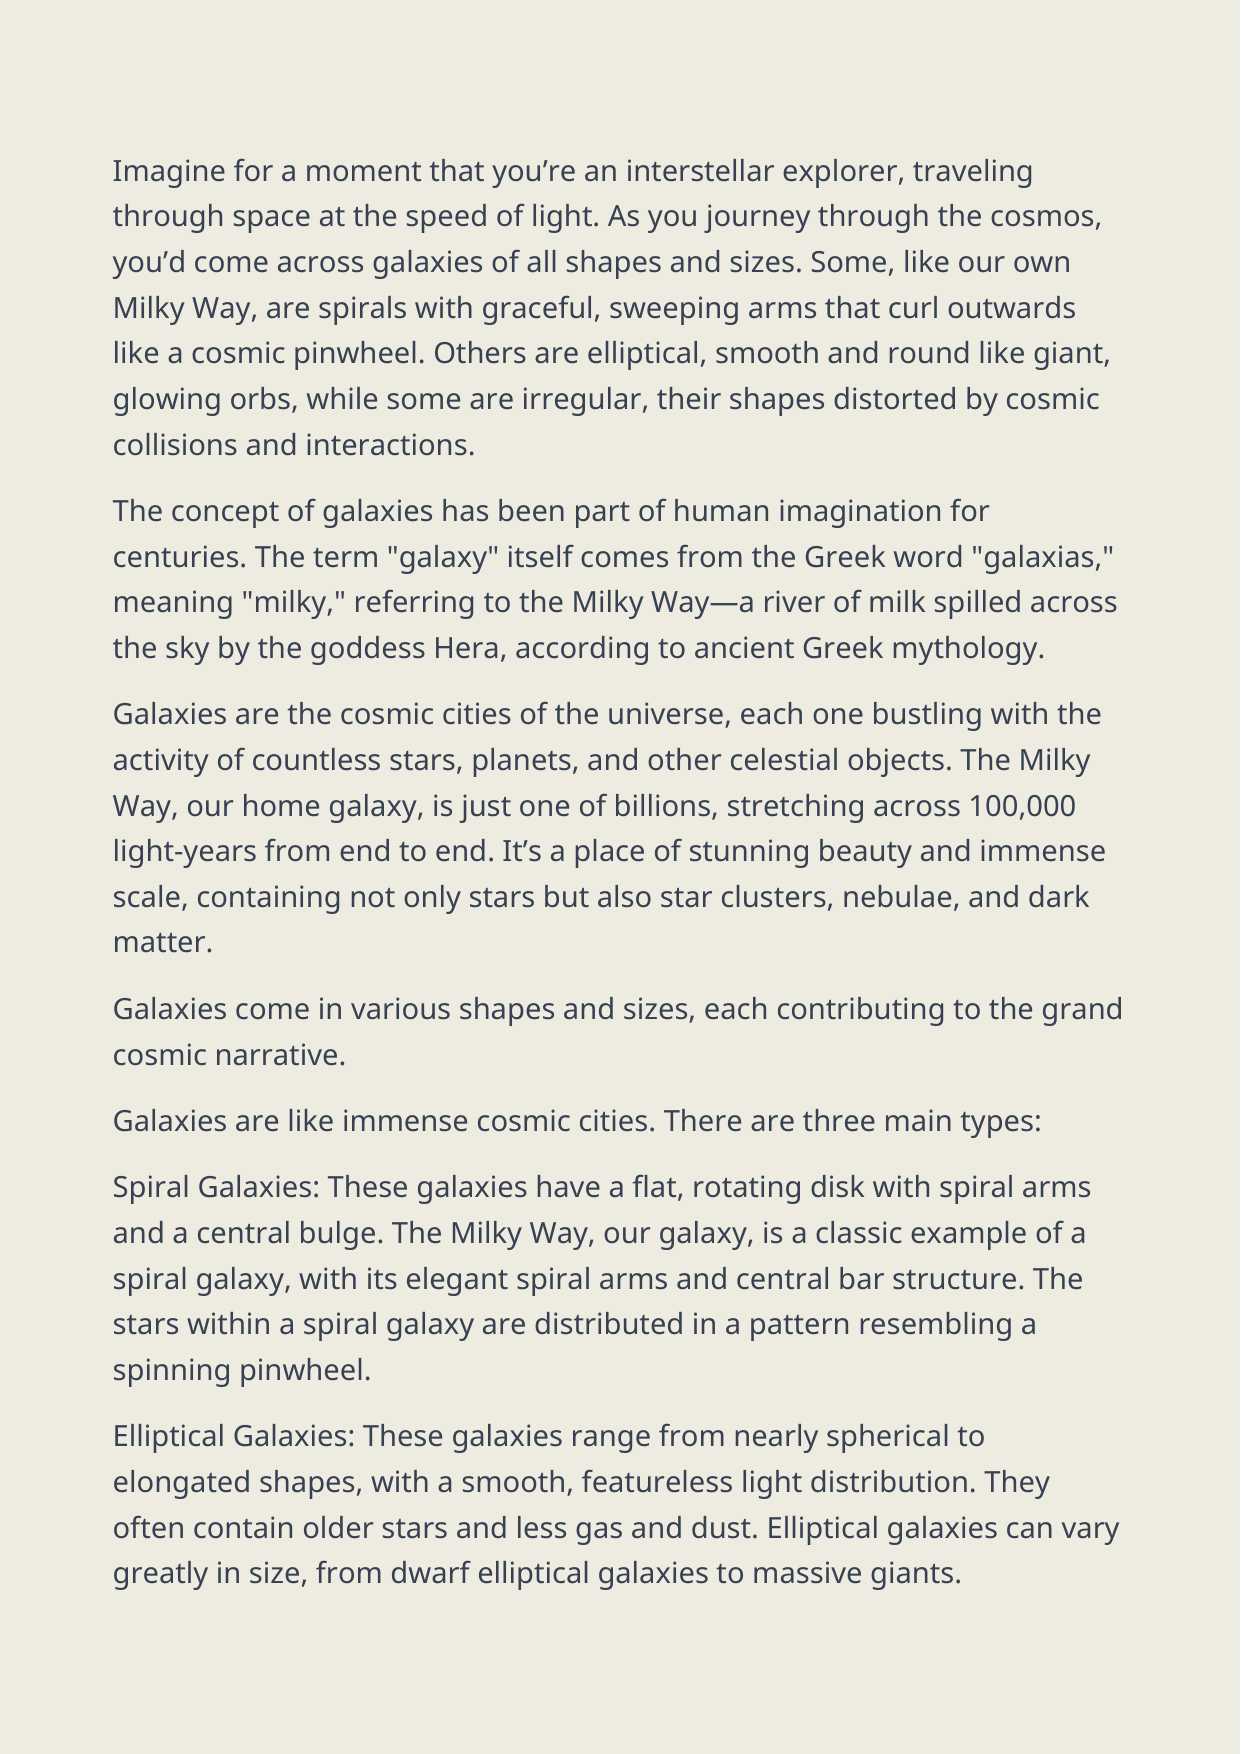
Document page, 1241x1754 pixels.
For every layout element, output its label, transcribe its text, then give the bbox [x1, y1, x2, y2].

text The concept of galaxies has been part of human imagination for centuries. The term "galaxy" itself comes from the Greek word "galaxias," meaning "milky," referring to the Milky Way—a river of milk spilled across the sky by the goddess Hera, according to ancient Greek mythology. [112, 490, 1128, 667]
text Imagine for a moment that you’re an interstellar explorer, traveling through space at the speed of light. As you journey through the cosmos, you’d come across galaxies of all shapes and sizes. Some, like our own Milky Way, are spirals with graceful, sweeping arms that curl outwards like a cosmic pinwheel. Others are elliptical, smooth and round like giant, glowing orbs, while some are irregular, their shapes distorted by cosmic collisions and interactions. [112, 150, 1128, 463]
text Spiral Galaxies: These galaxies have a flat, rotating disk with spiral arms and a central bulge. The Milky Way, our galaxy, is a classic example of a spiral galaxy, with its elegant spiral arms and central bar structure. The stars within a spiral galaxy are distributed in a pattern resembling a spinning pinwheel. [112, 1167, 1128, 1389]
text Elliptical Galaxies: These galaxies range from nearly spherical to elongated shapes, with a smooth, featureless light distribution. They often contain older stars and less gas and dust. Elliptical galaxies can vary greatly in size, from dwarf elliptical galaxies to massive giants. [112, 1416, 1128, 1592]
text Galaxies are the cosmic cities of the universe, each one bustling with the activity of countless stars, planets, and other celestial objects. The Milky Way, our home galaxy, is just one of billions, stretching across 100,000 light-years from end to end. It’s a place of stunning beauty and immense scale, containing not only stars but also star clusters, nebulae, and dark matter. [112, 693, 1128, 961]
text Galaxies are like immense cosmic cities. There are three main types: [112, 1100, 1128, 1140]
text Galaxies come in various shapes and sizes, each contributing to the grand cosmic narrative. [112, 988, 1128, 1073]
